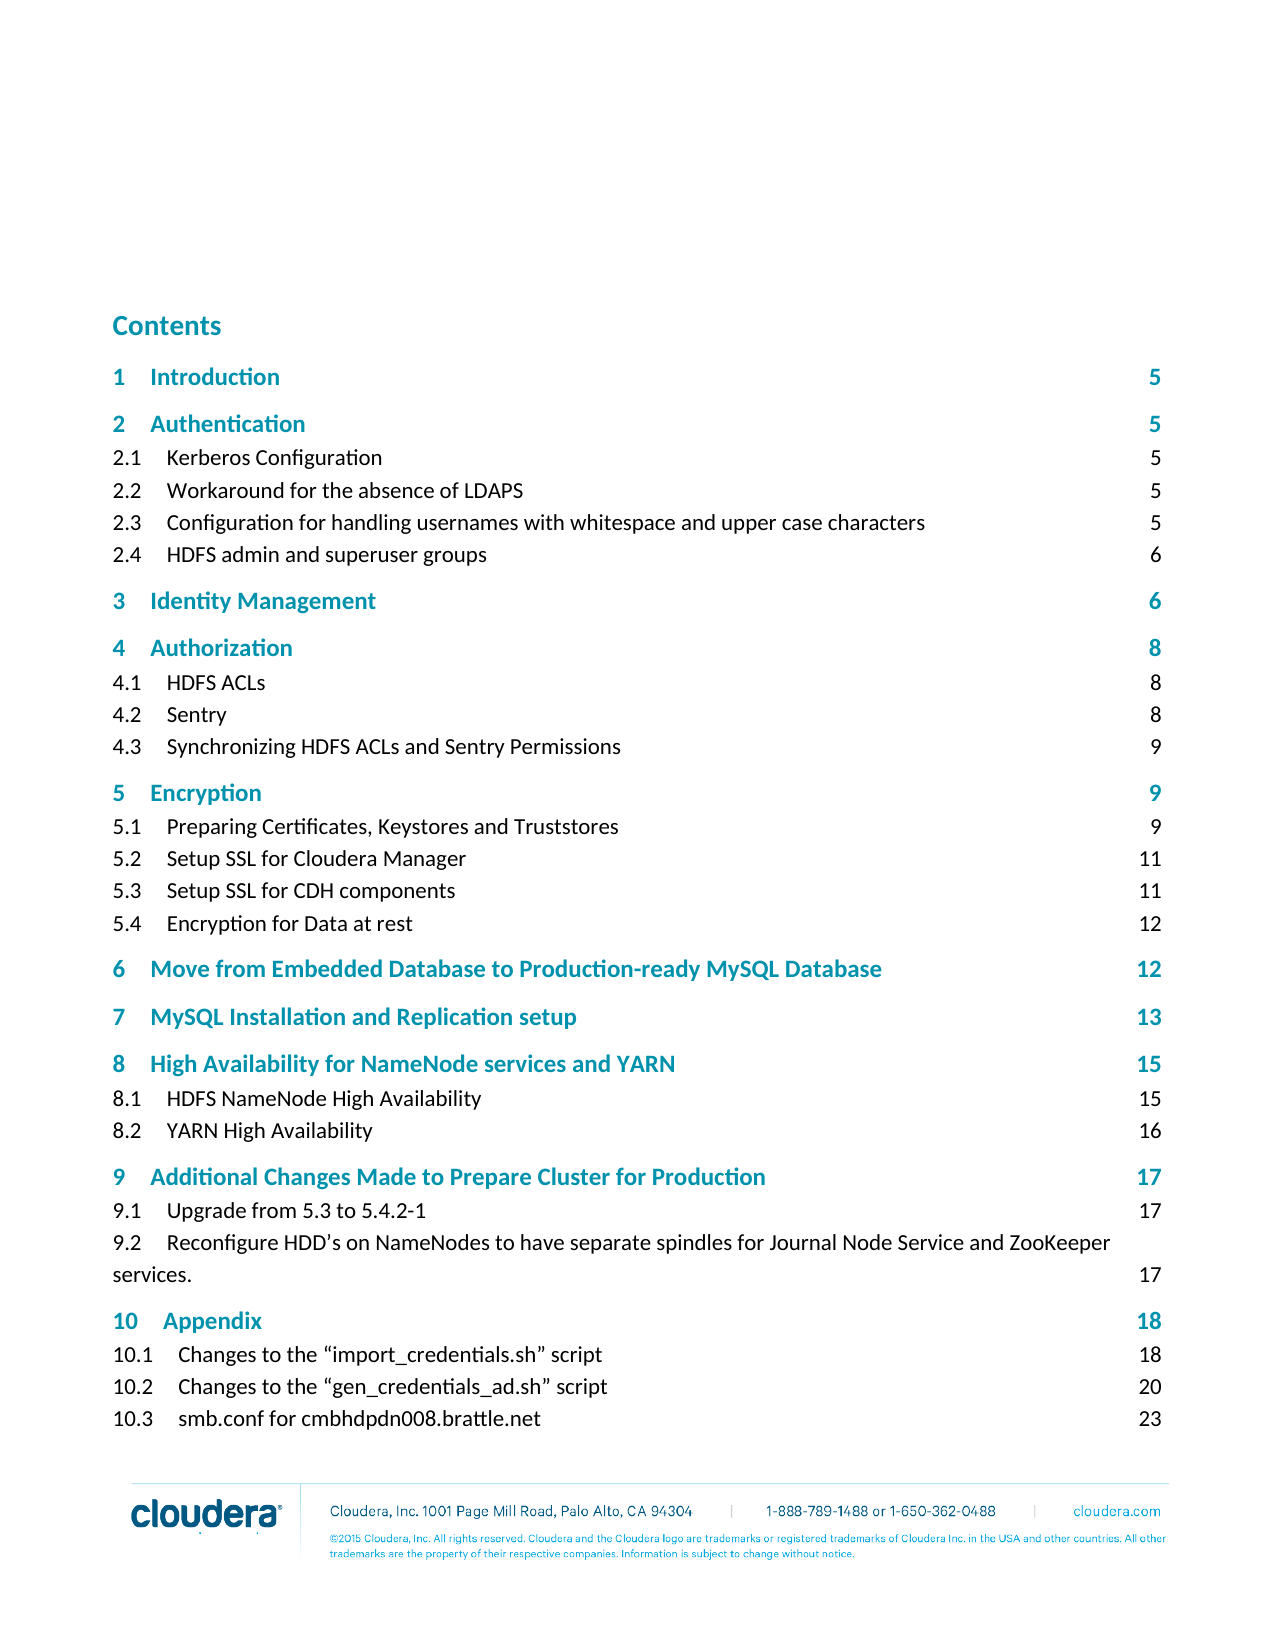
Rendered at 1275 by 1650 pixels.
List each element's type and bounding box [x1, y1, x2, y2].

picture [131, 1481, 1169, 1567]
